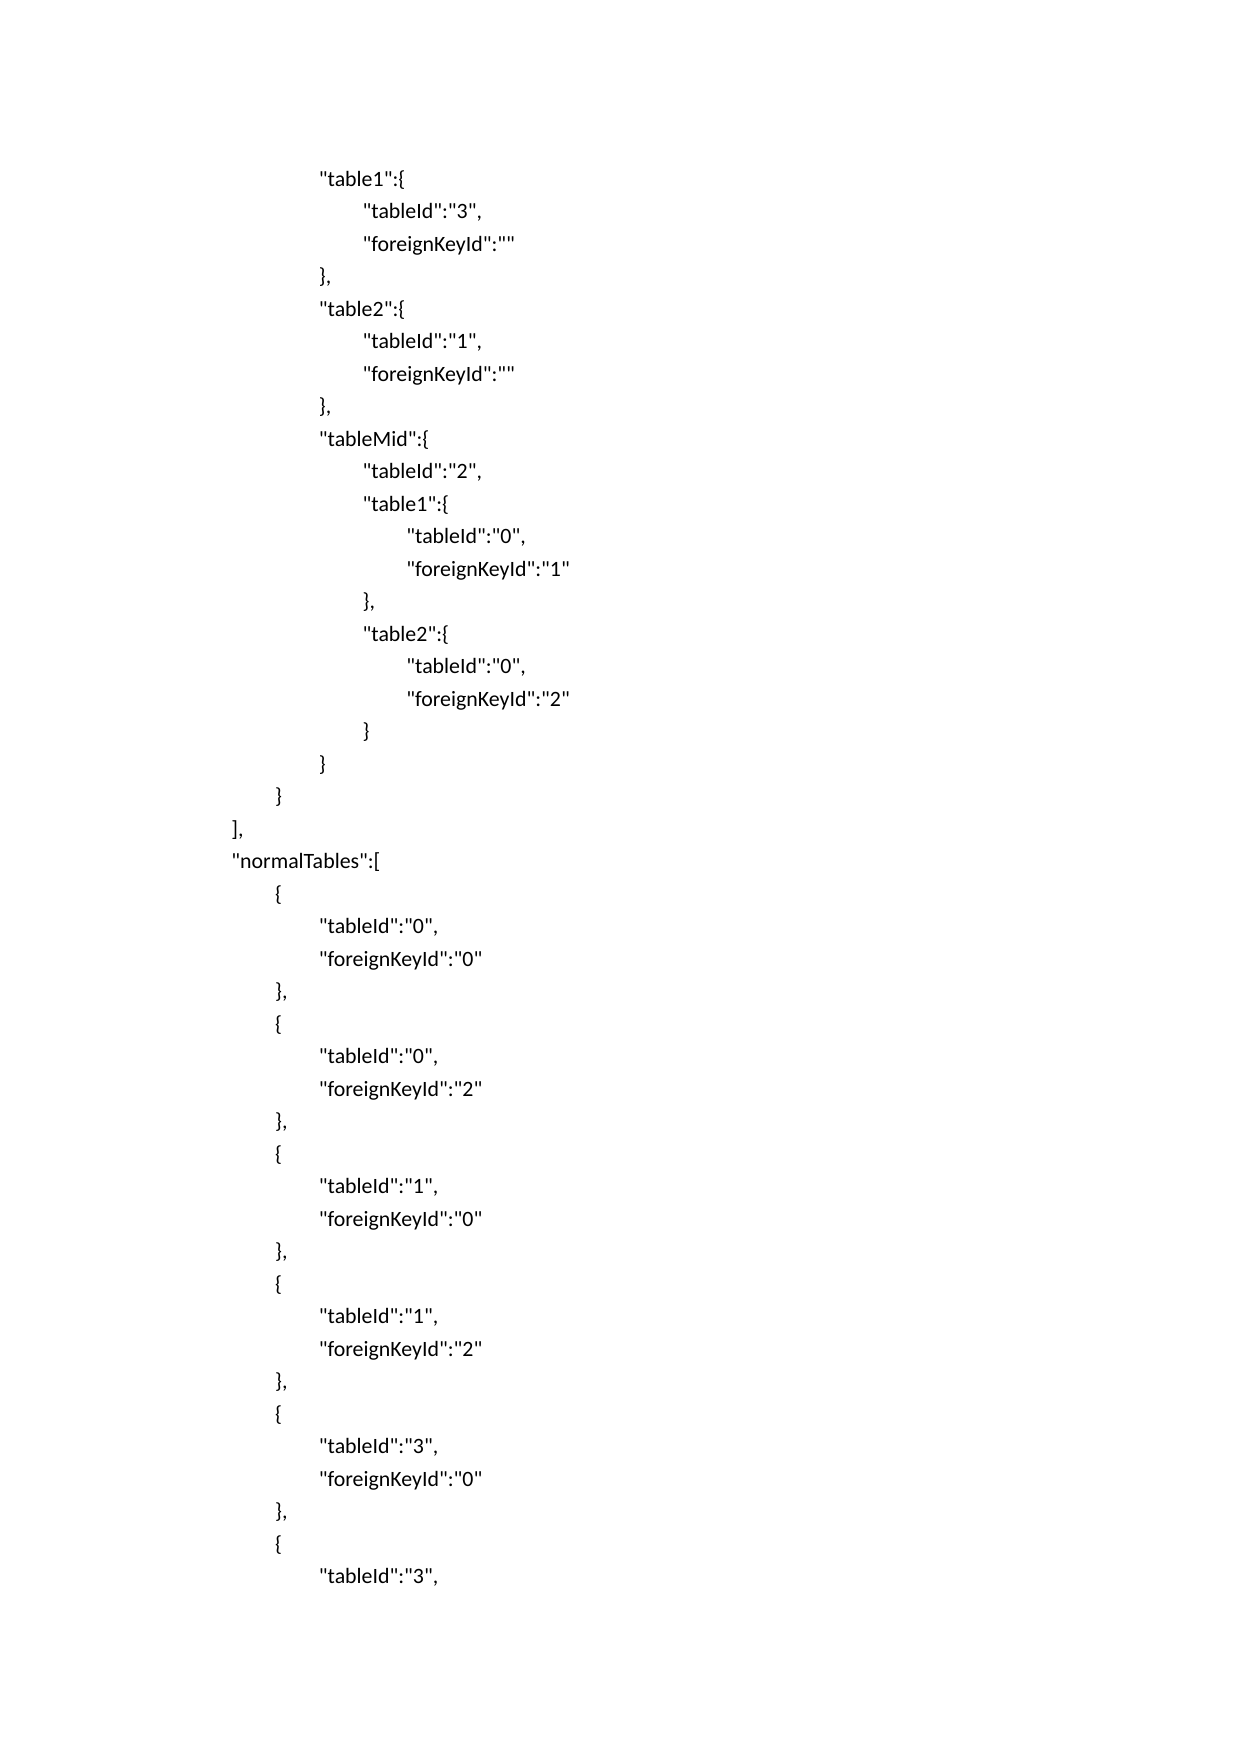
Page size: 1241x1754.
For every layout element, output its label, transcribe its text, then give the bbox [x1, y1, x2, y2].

text }, [187, 1364, 1053, 1397]
text "table1":{ [187, 162, 1053, 194]
text } [187, 714, 1053, 747]
text "foreignKeyId":"1" [187, 552, 1053, 584]
text }, [187, 974, 1053, 1007]
text "foreignKeyId":"" [187, 227, 1053, 259]
text { [187, 1397, 1053, 1429]
text "tableId":"0", [187, 649, 1053, 682]
text "tableMid":{ [187, 422, 1053, 454]
text }, [187, 1494, 1053, 1527]
text "foreignKeyId":"0" [187, 942, 1053, 974]
text { [187, 877, 1053, 909]
text "table1":{ [187, 487, 1053, 519]
text ], [187, 812, 1053, 844]
text "tableId":"0", [187, 1039, 1053, 1072]
text "tableId":"2", [187, 454, 1053, 487]
text "foreignKeyId":"2" [187, 682, 1053, 714]
text "table2":{ [187, 292, 1053, 324]
text "tableId":"3", [187, 1559, 1053, 1592]
text }, [187, 389, 1053, 422]
text } [187, 779, 1053, 812]
text "tableId":"1", [187, 1169, 1053, 1202]
text }, [187, 1234, 1053, 1267]
text } [187, 747, 1053, 779]
text }, [187, 1104, 1053, 1137]
text { [187, 1267, 1053, 1299]
text { [187, 1007, 1053, 1039]
text "tableId":"3", [187, 1429, 1053, 1462]
text "foreignKeyId":"2" [187, 1332, 1053, 1364]
text "tableId":"0", [187, 909, 1053, 942]
text "foreignKeyId":"" [187, 357, 1053, 389]
text "foreignKeyId":"2" [187, 1072, 1053, 1104]
text { [187, 1137, 1053, 1169]
text "tableId":"3", [187, 194, 1053, 227]
text "normalTables":[ [187, 844, 1053, 877]
text "tableId":"0", [187, 519, 1053, 552]
text }, [187, 584, 1053, 617]
text }, [187, 259, 1053, 292]
text { [187, 1527, 1053, 1559]
text "foreignKeyId":"0" [187, 1202, 1053, 1234]
text "tableId":"1", [187, 1299, 1053, 1332]
text "tableId":"1", [187, 324, 1053, 357]
text "foreignKeyId":"0" [187, 1462, 1053, 1494]
text "table2":{ [187, 617, 1053, 649]
